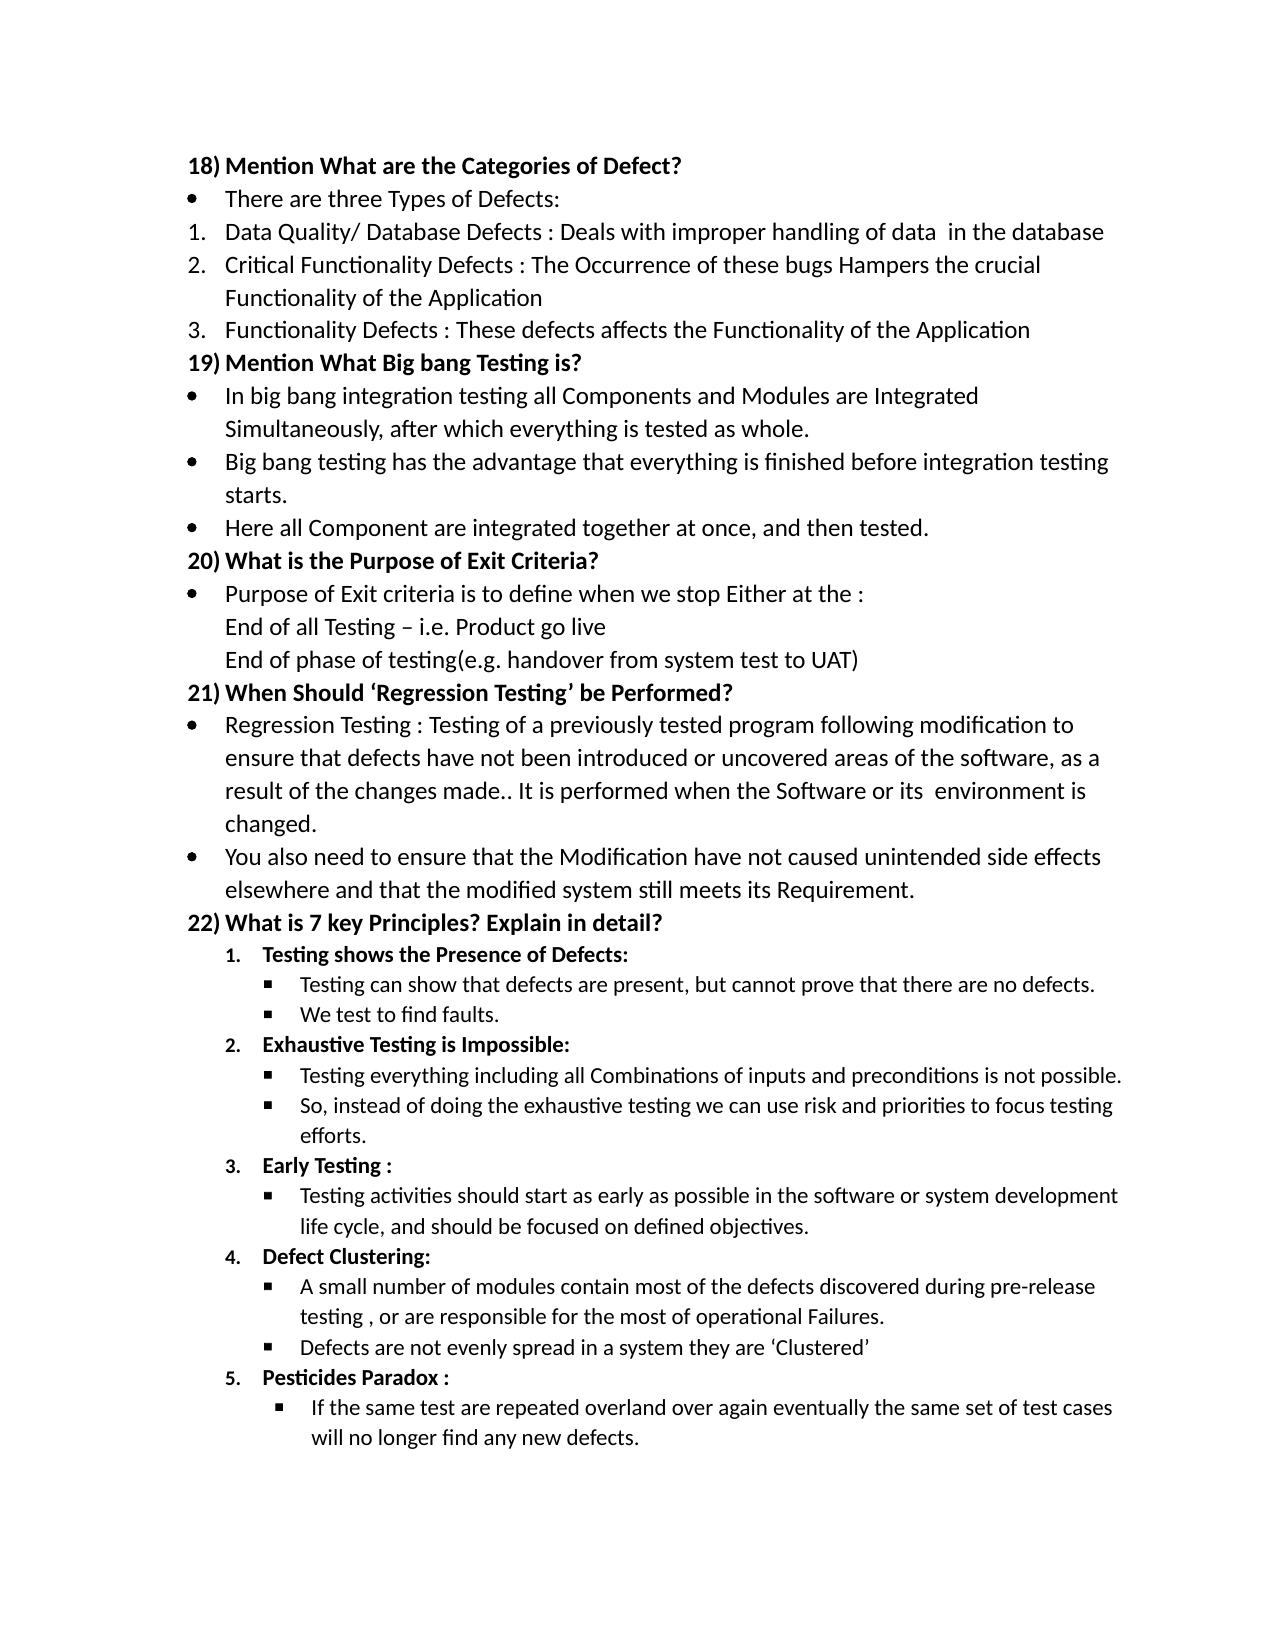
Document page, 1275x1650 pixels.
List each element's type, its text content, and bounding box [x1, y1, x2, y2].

list Mention What are the Categories of Defect? [187, 150, 1125, 181]
list End of all Testing – i.e. Product go live [225, 611, 1125, 641]
list A small number of modules contain most of the defects discovered during pre-release testing , or are responsible for the most of operational Failures. [262, 1272, 1125, 1331]
list We test to find faults. [262, 1000, 1125, 1028]
list What is 7 key Principles? Explain in detail? [187, 907, 1125, 938]
list Testing can show that defects are present, but cannot prove that there are no defects. [262, 970, 1125, 998]
list Purpose of Exit criteria is to define when we stop Either at the : [187, 578, 1125, 608]
list Testing activities should start as early as possible in the software or system development life cycle, and should be focused on defined objectives. [262, 1182, 1125, 1240]
list End of phase of testing(e.g. handover from system test to UAT) [225, 644, 1125, 674]
list Functionality Defects : These defects affects the Functionality of the Application [187, 314, 1125, 345]
list Regression Testing : Testing of a previously tested program following modification to ensure that defects have not been introduced or uncovered areas of the software, as a result of the changes made.. It is performed when the Software or its environment is changed. [187, 709, 1125, 839]
list Testing shows the Presence of Defects: [225, 940, 1125, 968]
list What is the Purpose of Exit Criteria? [187, 545, 1125, 576]
list When Should ‘Regression Testing’ be Performed? [187, 677, 1125, 707]
list Defects are not evenly spread in a system they are ‘Clustered’ [262, 1333, 1125, 1361]
list There are three Types of Defects: [187, 183, 1125, 213]
list Early Testing : [225, 1151, 1125, 1179]
list Testing everything including all Combinations of inputs and preconditions is not possible. [262, 1061, 1125, 1089]
list Exhaustive Testing is Impossible: [225, 1031, 1125, 1059]
list Pesticides Paradox : [225, 1363, 1125, 1391]
list Here all Component are integrated together at once, and then tested. [187, 512, 1125, 543]
list If the same test are repeated overland over again eventually the same set of test cases will no longer find any new defects. [274, 1393, 1125, 1451]
list Data Quality/ Database Defects : Deals with improper handling of data in the database [187, 216, 1125, 246]
list Big bang testing has the advantage that everything is finished before integration testing starts. [187, 446, 1125, 510]
list You also need to ensure that the Modification have not caused unintended side effects elsewhere and that the modified system still meets its Requirement. [187, 841, 1125, 905]
list In big bang integration testing all Components and Modules are Integrated Simultaneously, after which everything is tested as whole. [187, 380, 1125, 444]
list So, instead of doing the exhaustive testing we can use risk and priorities to focus testing efforts. [262, 1091, 1125, 1149]
list Mention What Big bang Testing is? [187, 347, 1125, 378]
list Defect Clustering: [225, 1242, 1125, 1270]
list Critical Functionality Defects : The Occurrence of these bugs Hampers the crucial Functionality of the Application [187, 249, 1125, 312]
